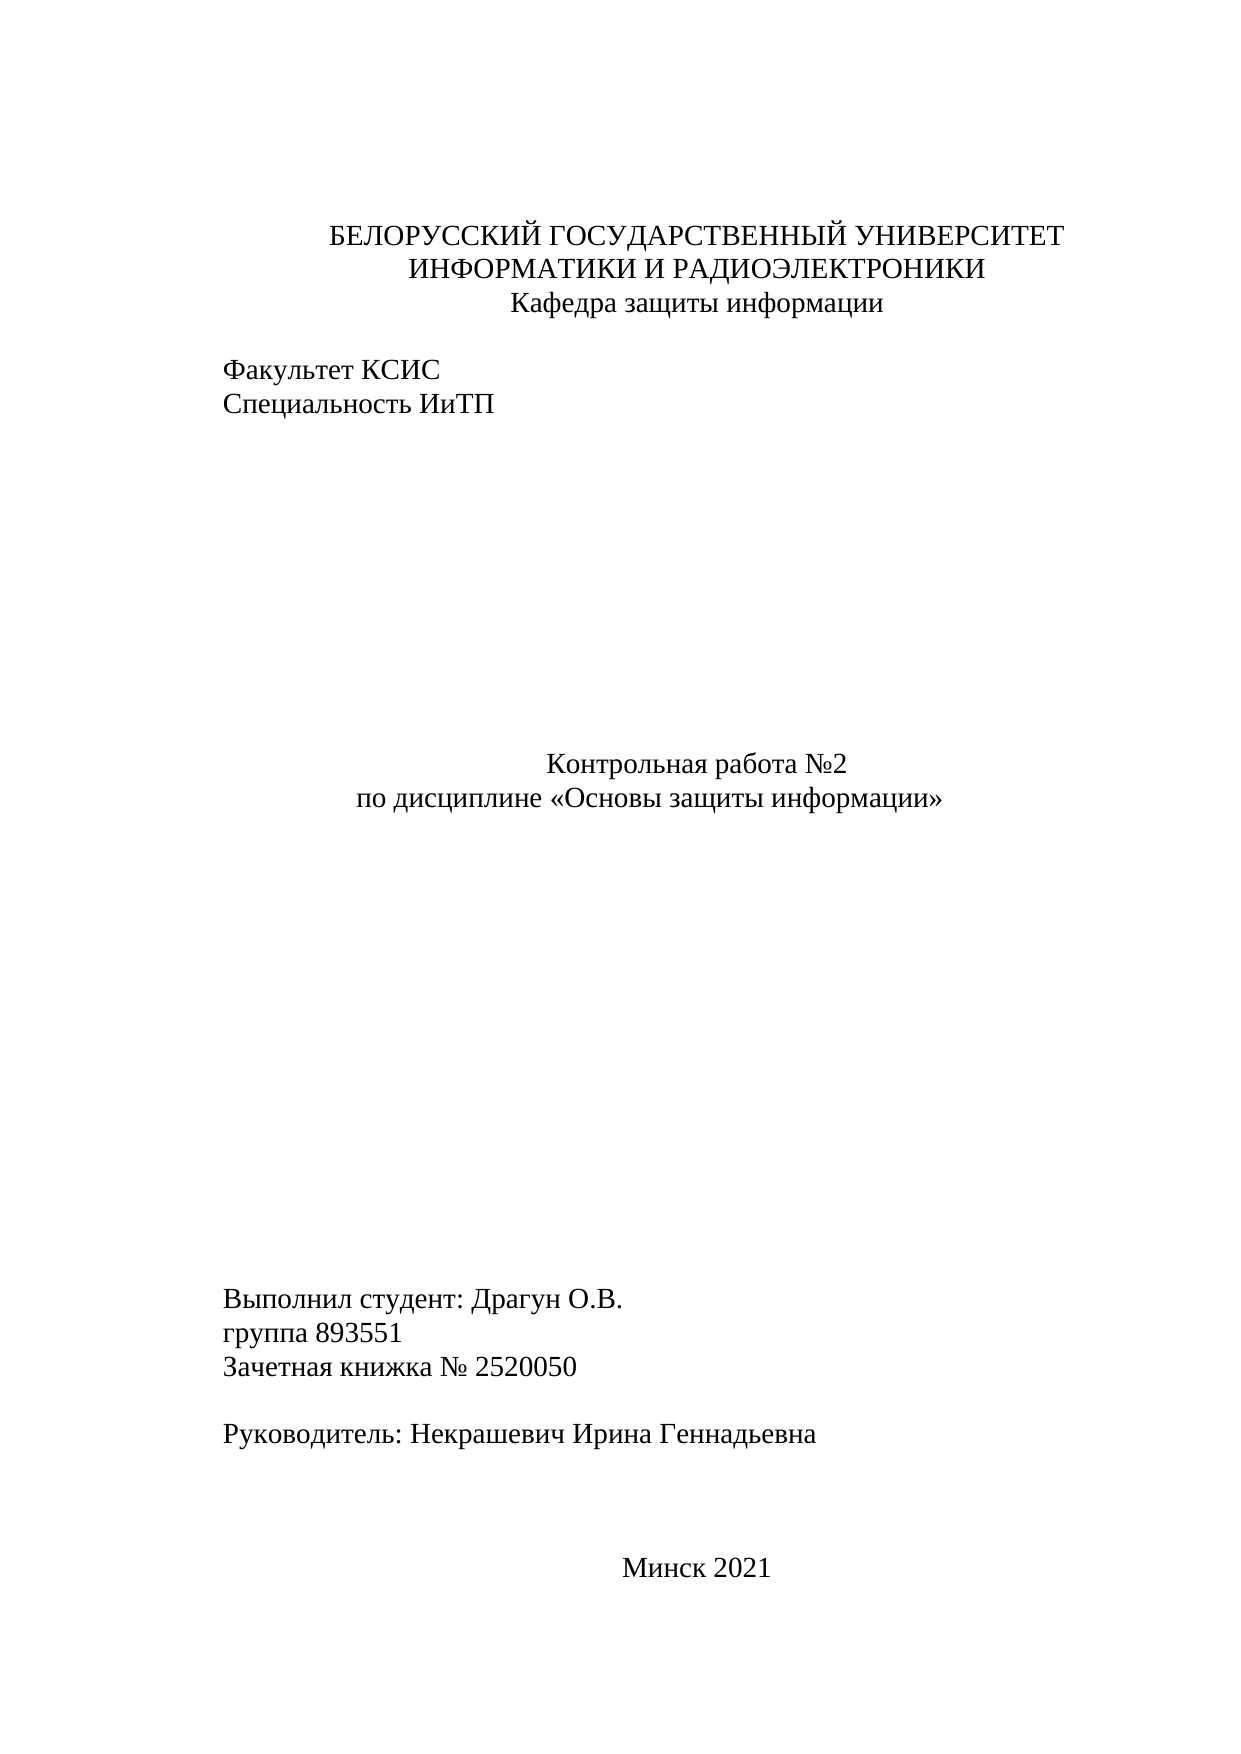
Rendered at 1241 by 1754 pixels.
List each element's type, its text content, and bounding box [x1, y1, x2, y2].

text Руководитель: Некрашевич Ирина Геннадьевна [148, 1416, 1171, 1449]
text Выполнил студент: Драгун О.В. [148, 1282, 1171, 1315]
text Контрольная работа №2 [148, 746, 1171, 780]
text Минск 2021 [148, 1550, 1171, 1583]
text Кафедра защиты информации [148, 285, 1171, 319]
text Факультет КСИС [148, 352, 1171, 386]
text по дисциплине «Основы защиты информации» [148, 780, 1152, 813]
text БЕЛОРУССКИЙ ГОСУДАРСТВЕННЫЙ УНИВЕРСИТЕТ [148, 218, 1171, 252]
text Зачетная книжка № 2520050 [148, 1349, 1171, 1382]
text Специальность ИиТП [148, 386, 1171, 419]
text группа 893551 [148, 1315, 1171, 1349]
text ИНФОРМАТИКИ И РАДИОЭЛЕКТРОНИКИ [148, 252, 1171, 285]
